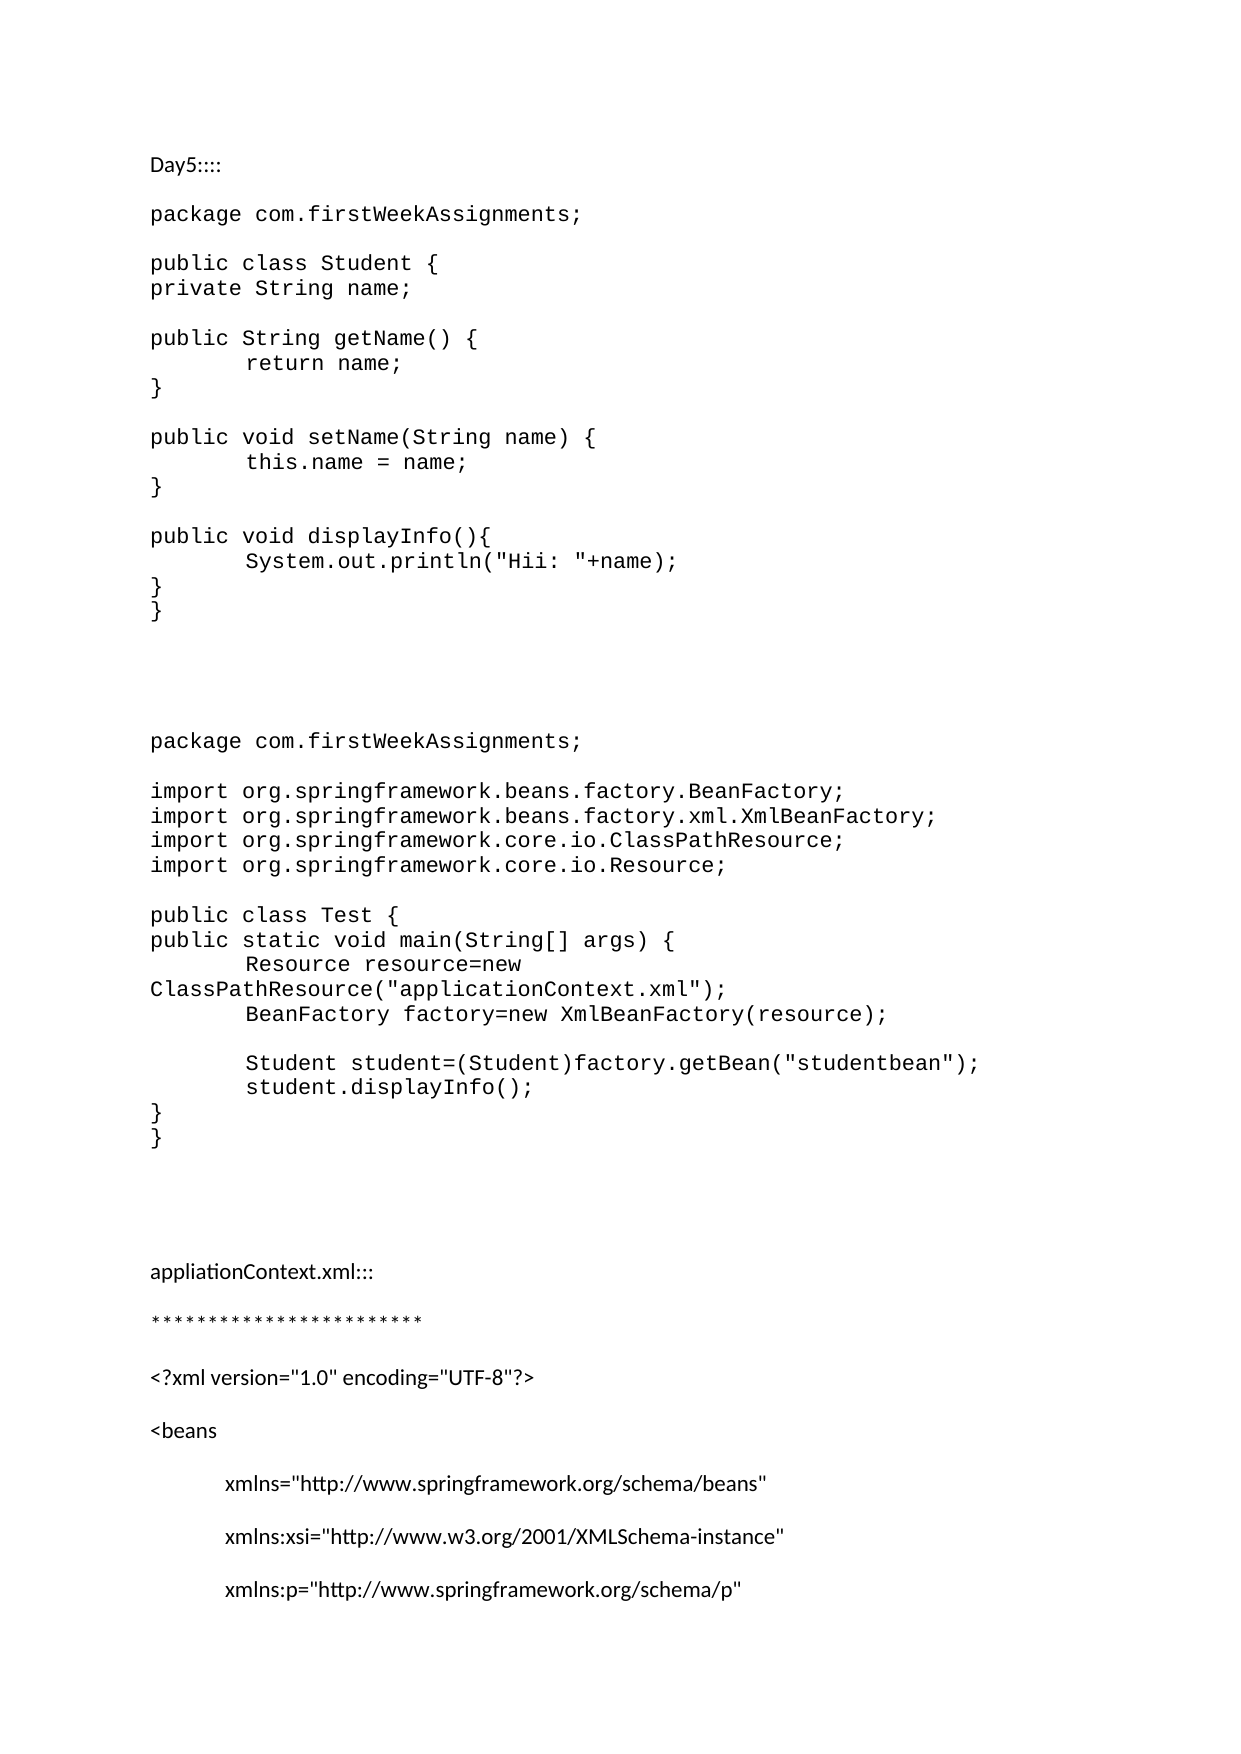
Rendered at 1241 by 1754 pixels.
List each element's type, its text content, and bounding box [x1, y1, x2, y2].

text xmlns:xsi="http://www.w3.org/2001/XMLSchema-instance" [150, 1522, 1090, 1550]
text appliationContext.xml::: [150, 1257, 1090, 1285]
text public void displayInfo(){ [150, 525, 1090, 550]
text } [150, 1101, 1090, 1126]
text <beans [150, 1416, 1090, 1444]
text System.out.println("Hii: "+name); [150, 550, 1090, 575]
text public String getName() { [150, 327, 1090, 352]
text xmlns="http://www.springframework.org/schema/beans" [150, 1469, 1090, 1497]
text <?xml version="1.0" encoding="UTF-8"?> [150, 1363, 1090, 1391]
text package com.firstWeekAssignments; [150, 731, 1090, 755]
text xmlns:p="http://www.springframework.org/schema/p" [150, 1575, 1090, 1603]
text import org.springframework.core.io.Resource; [150, 854, 1090, 879]
text student.displayInfo(); [150, 1076, 1090, 1101]
text } [150, 1126, 1090, 1151]
text public static void main(String[] args) { [150, 929, 1090, 954]
text return name; [150, 352, 1090, 377]
text } [150, 600, 1090, 624]
text } [150, 575, 1090, 600]
text package com.firstWeekAssignments; [150, 203, 1090, 228]
text Day5:::: [150, 150, 1090, 178]
text } [150, 377, 1090, 401]
text import org.springframework.core.io.ClassPathResource; [150, 830, 1090, 854]
text this.name = name; [150, 451, 1090, 476]
text private String name; [150, 277, 1090, 302]
text Resource resource=new ClassPathResource("applicationContext.xml"); [150, 954, 1090, 1003]
text Student student=(Student)factory.getBean("studentbean"); [150, 1052, 1090, 1076]
text import org.springframework.beans.factory.xml.XmlBeanFactory; [150, 805, 1090, 830]
text public void setName(String name) { [150, 426, 1090, 451]
text import org.springframework.beans.factory.BeanFactory; [150, 780, 1090, 805]
text } [150, 476, 1090, 501]
text BeanFactory factory=new XmlBeanFactory(resource); [150, 1003, 1090, 1028]
text public class Student { [150, 253, 1090, 277]
text ************************ [150, 1310, 1090, 1338]
text public class Test { [150, 904, 1090, 929]
